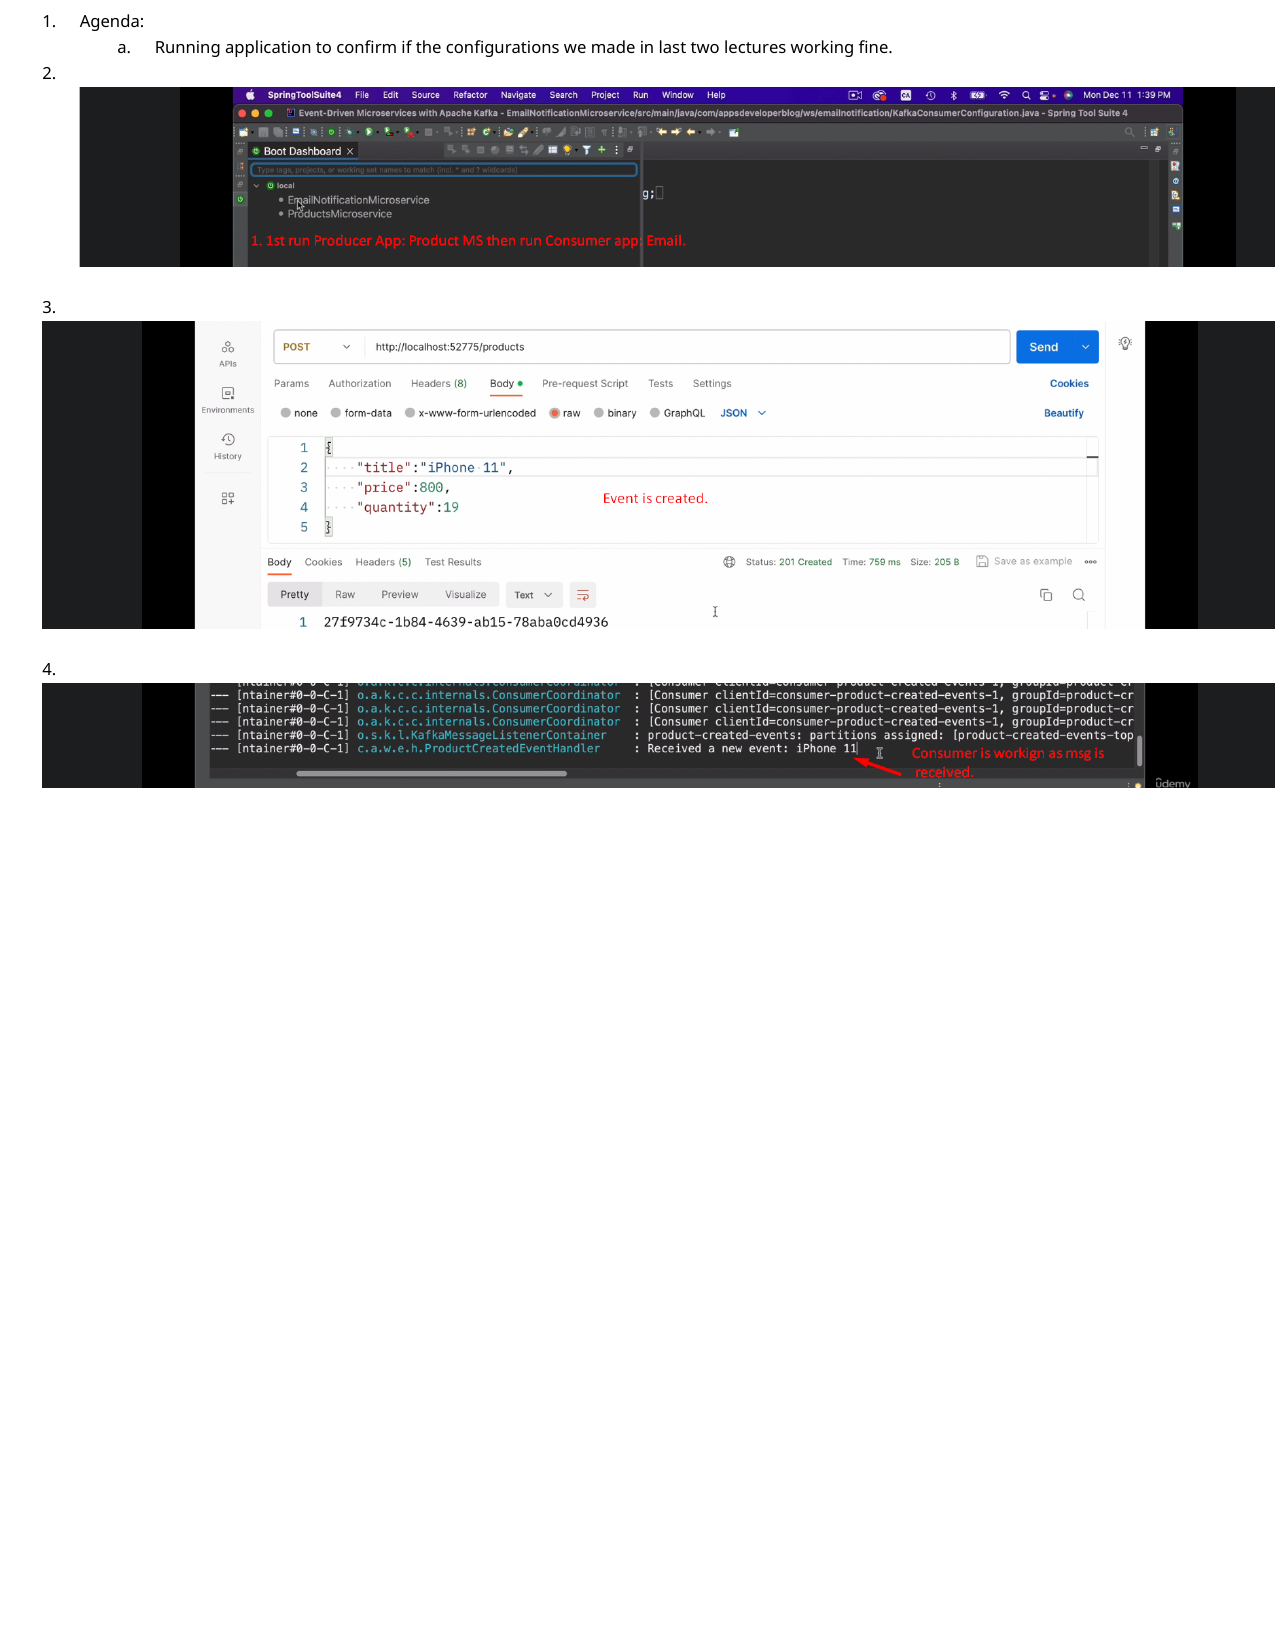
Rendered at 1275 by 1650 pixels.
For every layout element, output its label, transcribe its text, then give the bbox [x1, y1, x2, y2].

list Agenda: [42, 9, 1255, 32]
picture [42, 321, 1275, 629]
picture [79, 87, 1275, 267]
list Running application to confirm if the configurations we made in last two lectures working fine. [117, 36, 1255, 58]
picture [42, 683, 1275, 788]
